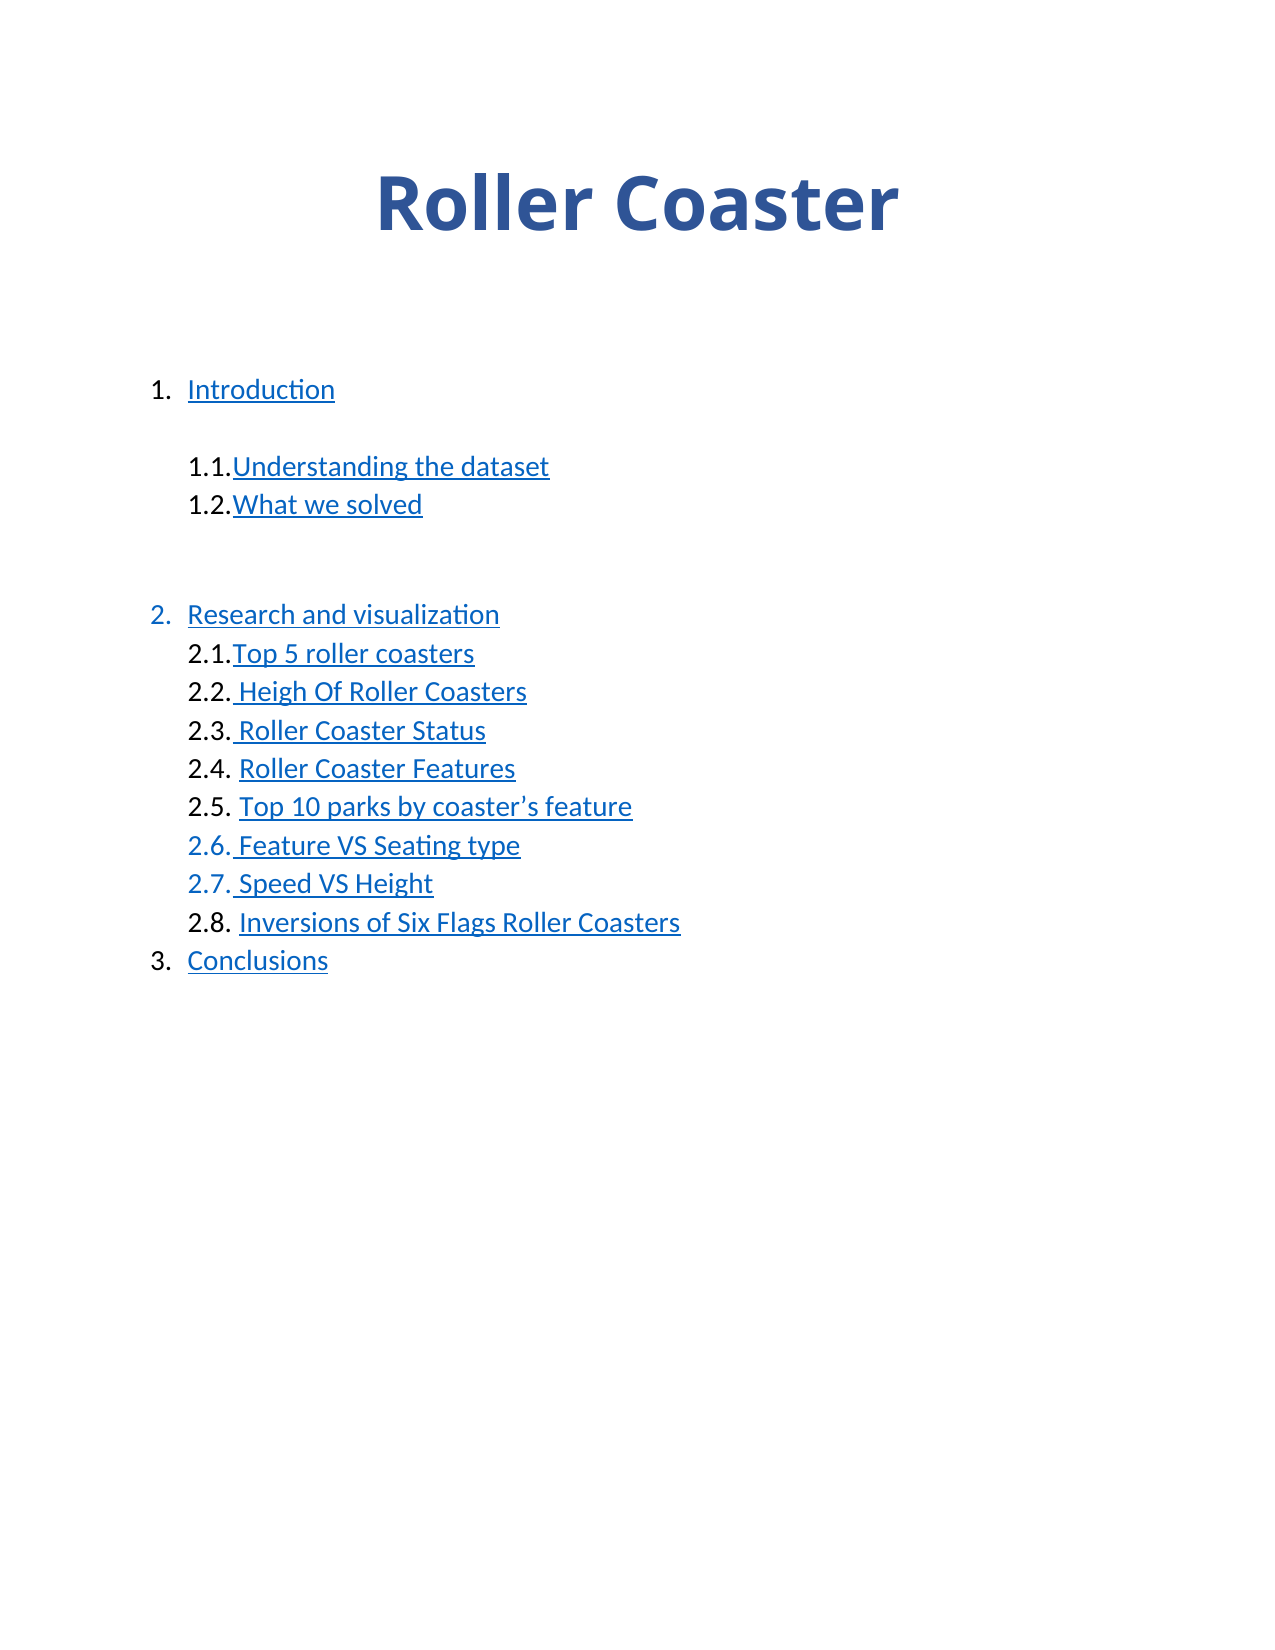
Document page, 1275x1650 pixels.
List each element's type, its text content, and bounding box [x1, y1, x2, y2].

list Speed VS Height [187, 865, 1125, 901]
text Roller Coaster [150, 150, 1125, 252]
list Roller Coaster Features [187, 750, 1125, 786]
list Feature VS Seating type [187, 827, 1125, 862]
list Research and visualization [150, 596, 1125, 632]
list What we solved [187, 486, 1125, 522]
list Understanding the dataset [187, 448, 1125, 483]
list Introduction [150, 371, 1125, 406]
list Top 5 roller coasters [187, 635, 1125, 670]
list Heigh Of Roller Coasters [187, 673, 1125, 709]
list Conclusions [150, 942, 1125, 978]
list Top 10 parks by coaster’s feature [187, 788, 1125, 824]
list Roller Coaster Status [187, 712, 1125, 747]
list Inversions of Six Flags Roller Coasters [187, 904, 1125, 939]
